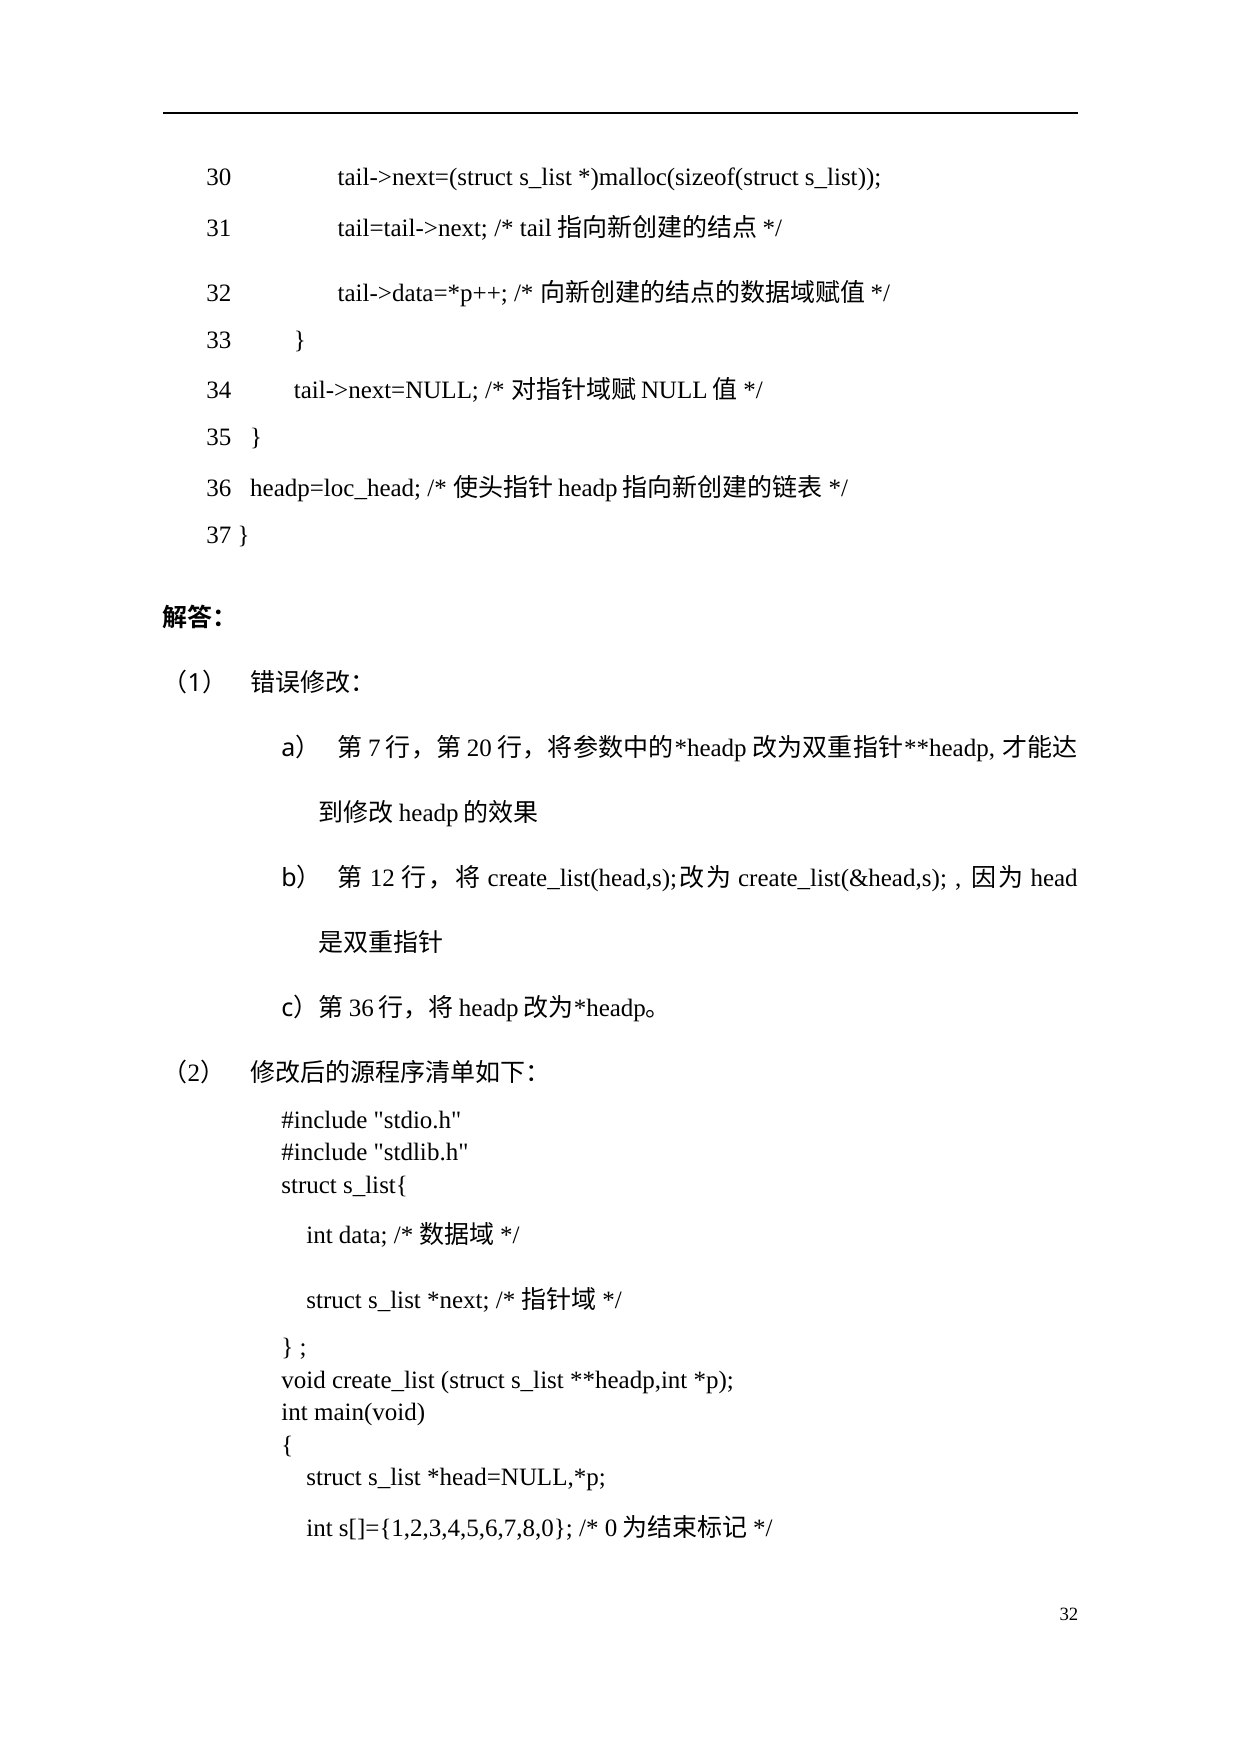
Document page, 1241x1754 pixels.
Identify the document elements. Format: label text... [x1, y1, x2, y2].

text 35 } [162, 420, 1078, 453]
text #include "stdio.h" [281, 1103, 1078, 1135]
text #include "stdlib.h" [281, 1135, 1078, 1168]
list 第12行，将create_list(head,s);改为create_list(&head,s); , 因为head是双重指针 [281, 843, 1078, 973]
text } ; [281, 1330, 1078, 1363]
text 33 } [162, 323, 1078, 355]
text 30 tail->next=(struct s_list *)malloc(sizeof(struct s_list)); [162, 160, 1078, 193]
list 错误修改： [162, 648, 1078, 713]
text 36 headp=loc_head; /* 使头指针headp指向新创建的链表 */ [162, 453, 1078, 518]
text int s[]={1,2,3,4,5,6,7,8,0}; /* 0为结束标记 */ [281, 1493, 1078, 1558]
text 34 tail->next=NULL; /* 对指针域赋NULL值 */ [162, 355, 1078, 420]
list 第36行，将headp改为*headp。 [281, 973, 1078, 1038]
list 修改后的源程序清单如下： [162, 1038, 1078, 1103]
text 解答： [162, 583, 1078, 648]
text int main(void) [281, 1395, 1078, 1428]
text int data; /* 数据域 */ [281, 1200, 1078, 1265]
text void create_list (struct s_list **headp,int *p); [281, 1363, 1078, 1395]
text struct s_list *next; /* 指针域 */ [281, 1265, 1078, 1330]
text 31 tail=tail->next; /* tail指向新创建的结点 */ [162, 193, 1078, 258]
text 37 } [162, 518, 1078, 550]
text { [281, 1428, 1078, 1460]
list 第7行，第20行，将参数中的*headp改为双重指针**headp, 才能达到修改headp的效果 [281, 713, 1078, 843]
text struct s_list *head=NULL,*p; [281, 1460, 1078, 1493]
text 32 tail->data=*p++; /* 向新创建的结点的数据域赋值 */ [162, 258, 1078, 323]
text struct s_list{ [281, 1168, 1078, 1200]
